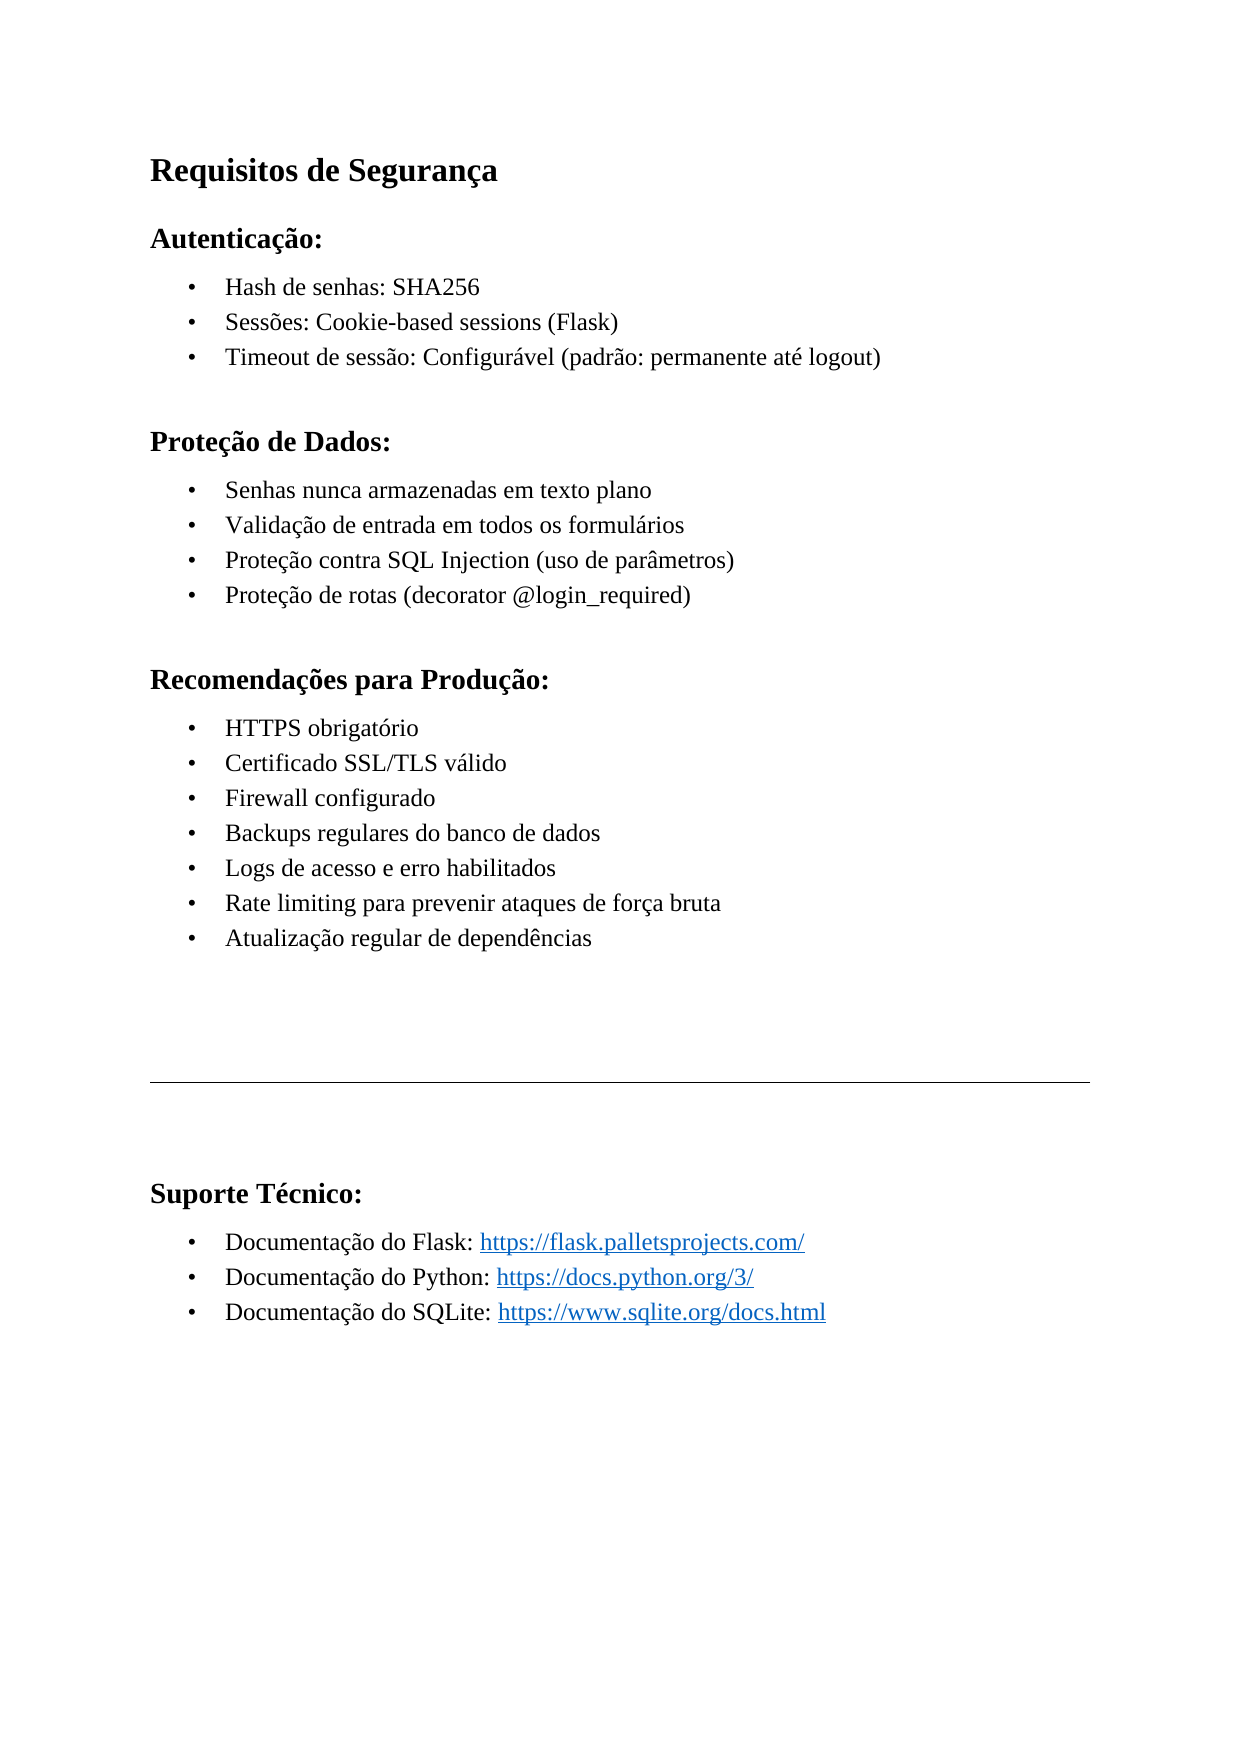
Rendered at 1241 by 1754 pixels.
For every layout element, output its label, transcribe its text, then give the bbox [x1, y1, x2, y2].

list Proteção de rotas (decorator @login_required) [187, 580, 1090, 608]
list Hash de senhas: SHA256 [187, 272, 1090, 301]
subtitle Proteção de Dados: [150, 424, 1090, 458]
list Senhas nunca armazenadas em texto plano [187, 475, 1090, 503]
list Firewall configurado [187, 783, 1090, 811]
subtitle Suporte Técnico: [150, 1177, 1090, 1210]
list Documentação do SQLite: https://www.sqlite.org/docs.html [187, 1297, 1090, 1326]
list Logs de acesso e erro habilitados [187, 853, 1090, 881]
list HTTPS obrigatório [187, 713, 1090, 741]
list Documentação do Python: https://docs.python.org/3/ [187, 1262, 1090, 1291]
list Sessões: Cookie-based sessions (Flask) [187, 307, 1090, 336]
list Proteção contra SQL Injection (uso de parâmetros) [187, 545, 1090, 573]
subtitle Autenticação: [150, 222, 1090, 255]
list Atualização regular de dependências [187, 923, 1090, 951]
list Certificado SSL/TLS válido [187, 748, 1090, 776]
list Rate limiting para prevenir ataques de força bruta [187, 888, 1090, 916]
list Timeout de sessão: Configurável (padrão: permanente até logout) [187, 342, 1090, 371]
list Backups regulares do banco de dados [187, 818, 1090, 846]
list Validação de entrada em todos os formulários [187, 510, 1090, 538]
list Documentação do Flask: https://flask.palletsprojects.com/ [187, 1227, 1090, 1256]
subtitle Recomendações para Produção: [150, 662, 1090, 696]
subtitle Requisitos de Segurança [150, 150, 1090, 188]
